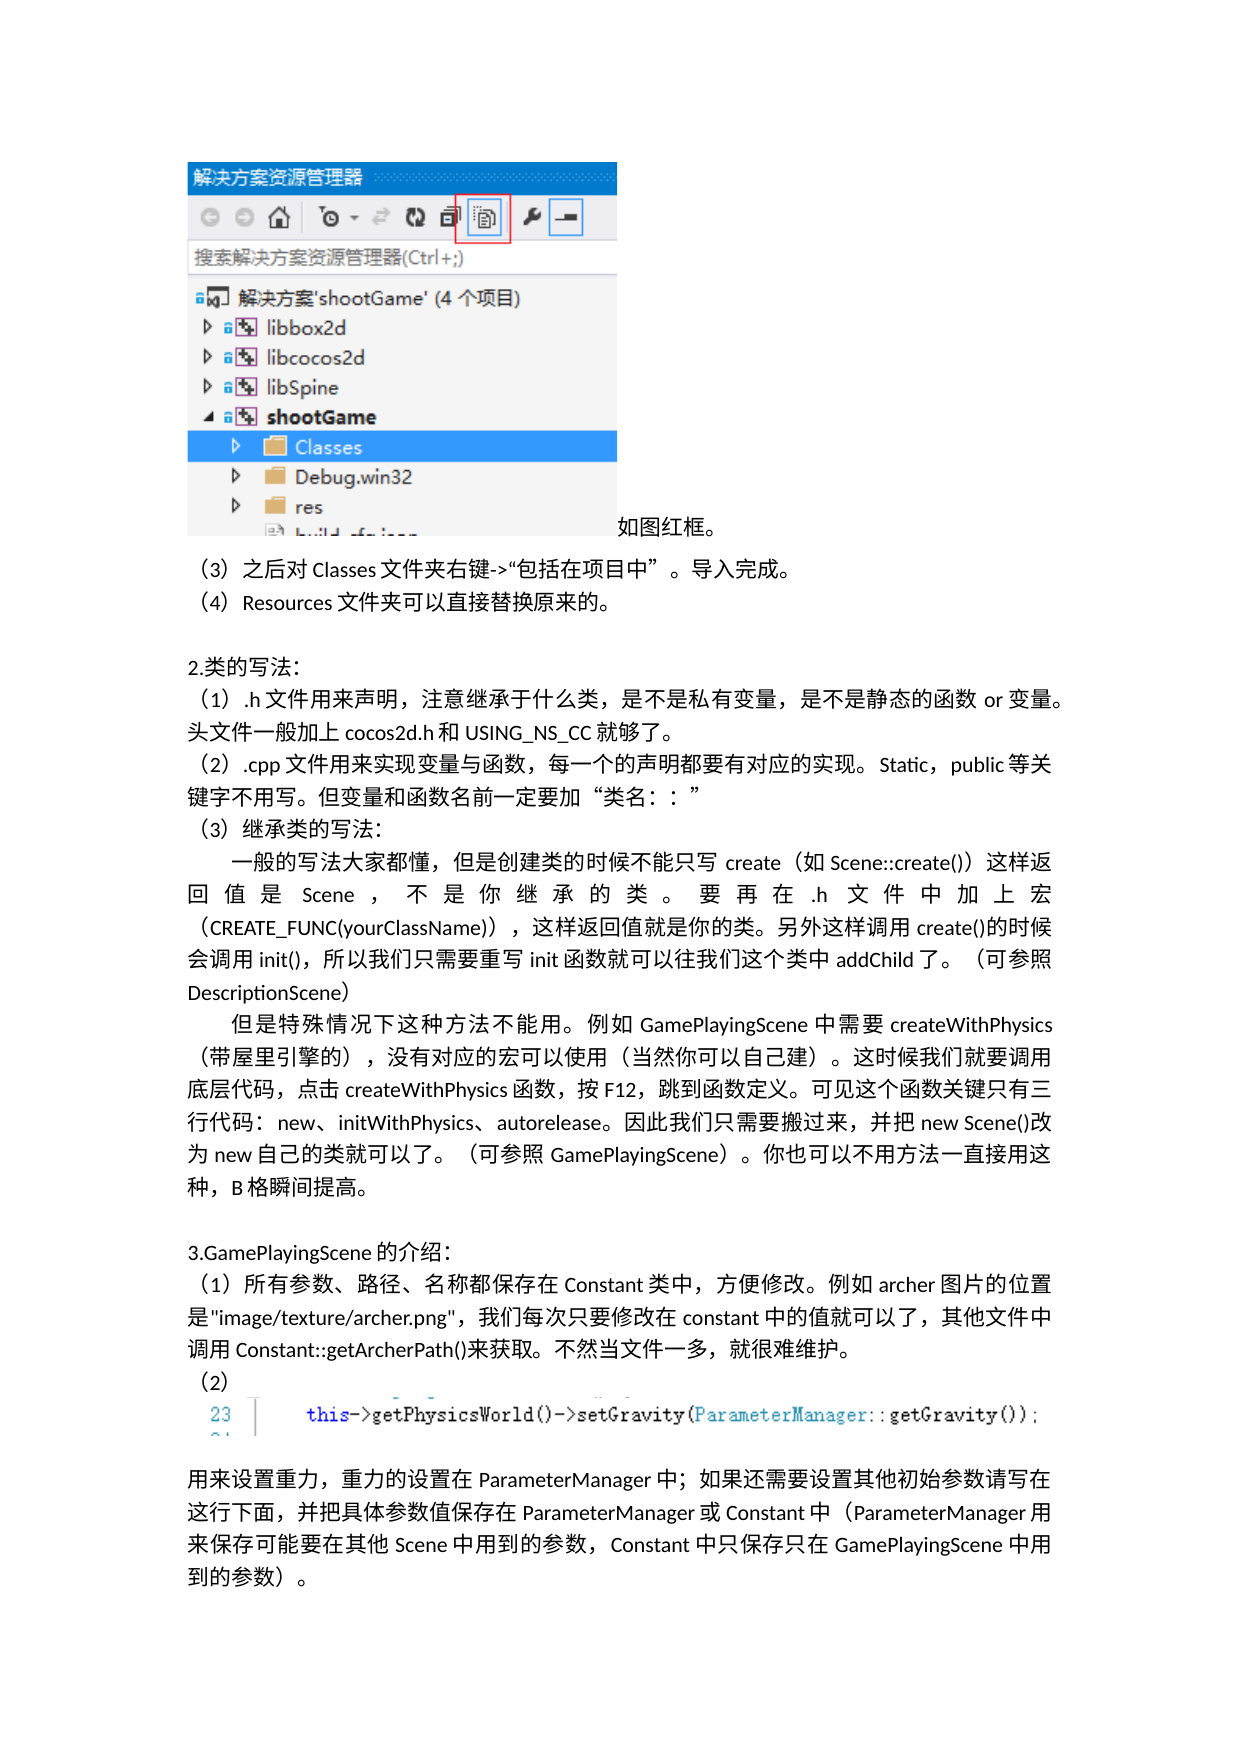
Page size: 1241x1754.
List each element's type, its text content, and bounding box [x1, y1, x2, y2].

text 但是特殊情况下这种方法不能用。例如GamePlayingScene中需要createWithPhysics（带屋里引擎的），没有对应的宏可以使用（当然你可以自己建）。这时候我们就要调用底层代码，点击createWithPhysics函数，按F12，跳到函数定义。可见这个函数关键只有三行代码：new、initWithPhysics、autorelease。因此我们只需要搬过来，并把new Scene()改为new自己的类就可以了。（可参照GamePlayingScene）。你也可以不用方法一直接用这种，B格瞬间提高。 [187, 1007, 1053, 1202]
picture [187, 162, 618, 536]
text （2） [187, 1364, 1053, 1397]
picture [187, 1397, 1053, 1436]
text （4）Resources文件夹可以直接替换原来的。 [187, 584, 1053, 617]
text 一般的写法大家都懂，但是创建类的时候不能只写create（如Scene::create()）这样返回值是Scene，不是你继承的类。要再在.h文件中加上宏（CREATE_FUNC(yourClassName)），这样返回值就是你的类。另外这样调用create()的时候会调用init()，所以我们只需要重写init函数就可以往我们这个类中addChild了。（可参照DescriptionScene） [187, 844, 1053, 1007]
text 3.GamePlayingScene的介绍： [187, 1234, 1053, 1267]
text （1）所有参数、路径、名称都保存在Constant类中，方便修改。例如archer图片的位置是"image/texture/archer.png"，我们每次只要修改在constant中的值就可以了，其他文件中调用Constant::getArcherPath()来获取。不然当文件一多，就很难维护。 [187, 1267, 1053, 1364]
text （3）继承类的写法： [187, 812, 1053, 844]
text （3）之后对Classes文件夹右键->“包括在项目中”。导入完成。 [187, 552, 1053, 584]
text （2）.cpp文件用来实现变量与函数，每一个的声明都要有对应的实现。Static，public等关键字不用写。但变量和函数名前一定要加“类名：：” [187, 747, 1053, 812]
text 2.类的写法： [187, 649, 1053, 682]
text 用来设置重力，重力的设置在ParameterManager中；如果还需要设置其他初始参数请写在这行下面，并把具体参数值保存在ParameterManager或Constant中（ParameterManager用来保存可能要在其他Scene中用到的参数，Constant中只保存只在GamePlayingScene中用到的参数）。 [187, 1462, 1053, 1592]
text （1）.h文件用来声明，注意继承于什么类，是不是私有变量，是不是静态的函数or变量。头文件一般加上cocos2d.h和USING_NS_CC就够了。 [187, 682, 1053, 747]
